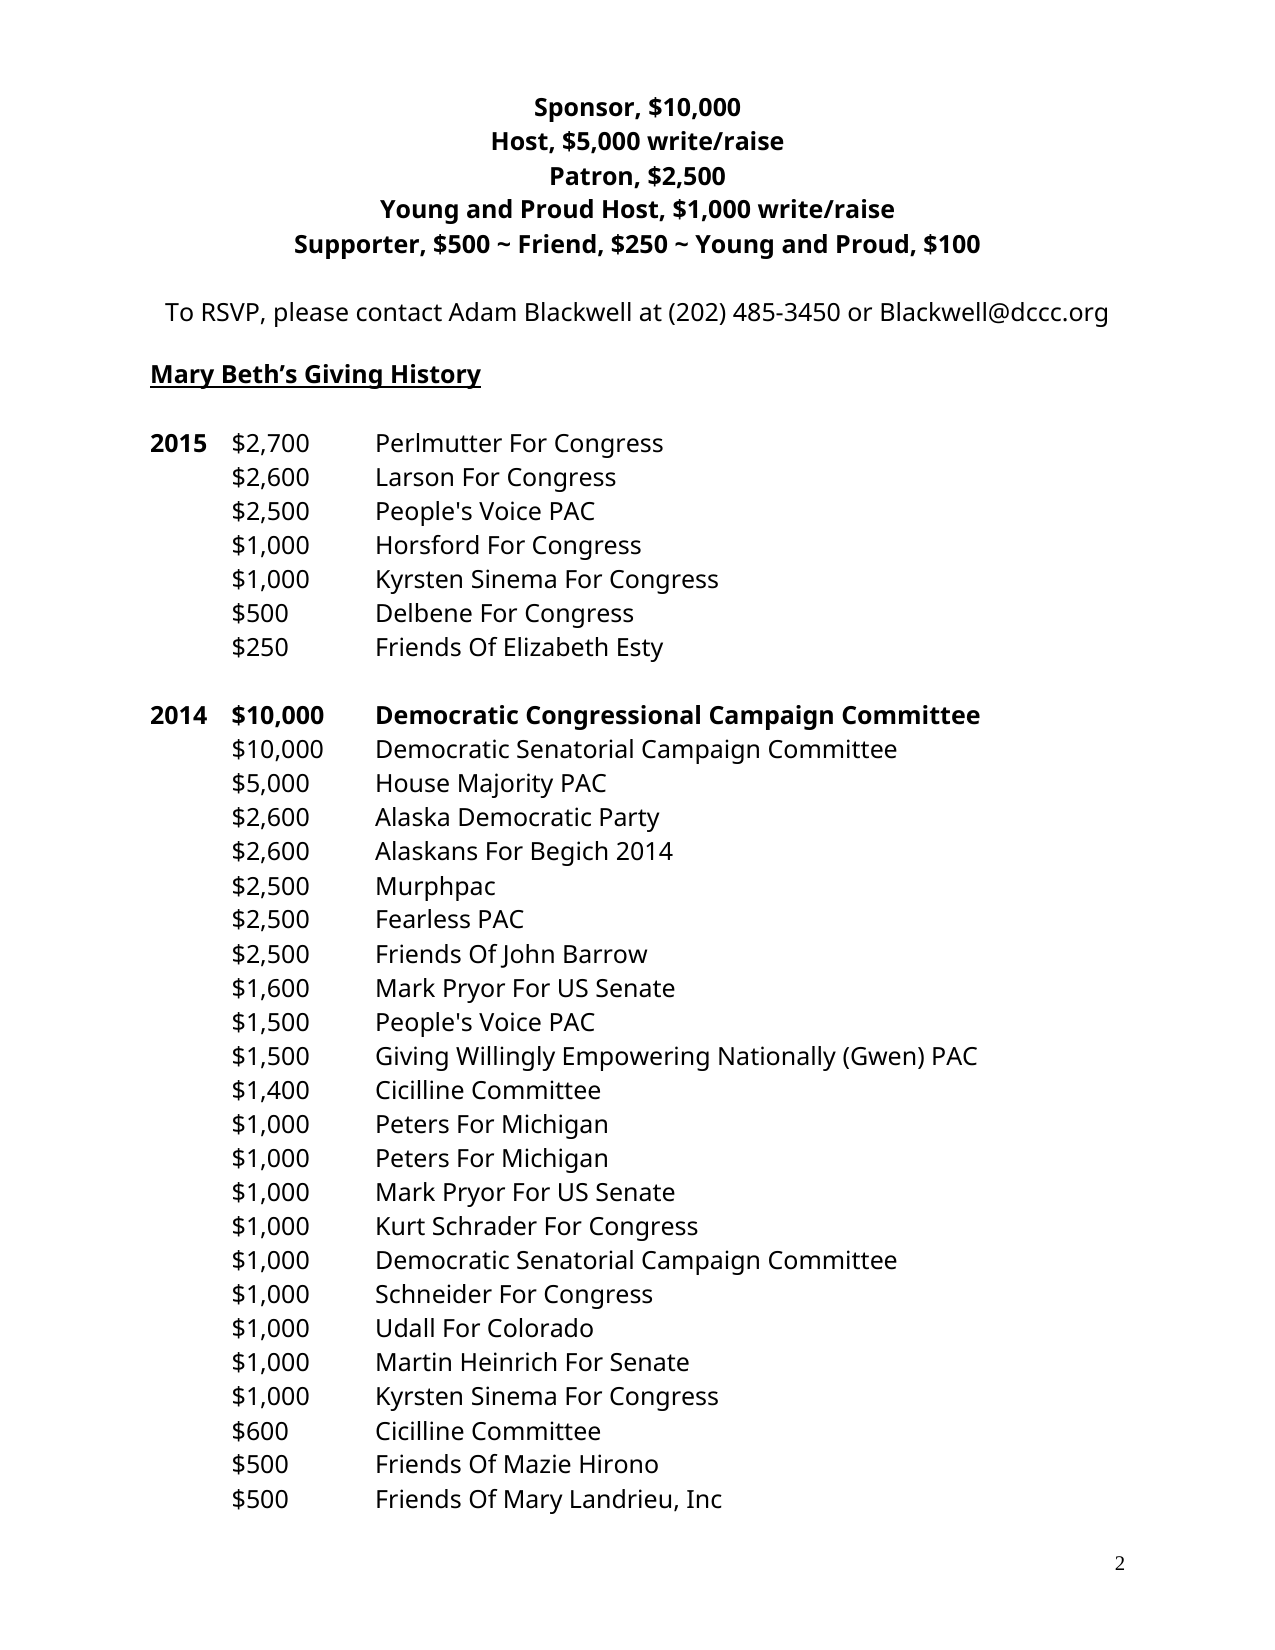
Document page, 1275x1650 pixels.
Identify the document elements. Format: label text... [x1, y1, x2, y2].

text Patron, $2,500 [150, 158, 1125, 192]
text $2,600 Alaskans For Begich 2014 [225, 834, 1125, 868]
text $1,000 Kurt Schrader For Congress [225, 1209, 1125, 1243]
text $1,400 Cicilline Committee [225, 1072, 1125, 1107]
text $2,500 Fearless PAC [225, 902, 1125, 936]
text Young and Proud Host, $1,000 write/raise [150, 192, 1125, 226]
text Supporter, $500 ~ Friend, $250 ~ Young and Proud, $100 [150, 226, 1125, 260]
text $2,500 Friends Of John Barrow [225, 936, 1125, 970]
text $1,000 Kyrsten Sinema For Congress [225, 562, 1125, 596]
text $1,000 Martin Heinrich For Senate [225, 1345, 1125, 1379]
text $1,500 Giving Willingly Empowering Nationally (Gwen) PAC [225, 1038, 1125, 1072]
text $2,500 Murphpac [225, 868, 1125, 902]
text $1,000 Kyrsten Sinema For Congress [225, 1379, 1125, 1413]
text $10,000 Democratic Senatorial Campaign Committee [225, 732, 1125, 766]
text To RSVP, please contact Adam Blackwell at (202) 485-3450 or Blackwell@dccc.org [150, 294, 1125, 328]
text Mary Beth’s Giving History [150, 357, 1125, 391]
text $1,000 Peters For Michigan [225, 1141, 1125, 1175]
text $500 Delbene For Congress [225, 596, 1125, 630]
text $250 Friends Of Elizabeth Esty [225, 630, 1125, 664]
text 2015 $2,700 Perlmutter For Congress [150, 425, 1125, 459]
text $1,000 Democratic Senatorial Campaign Committee [225, 1243, 1125, 1277]
text $1,000 Mark Pryor For US Senate [225, 1175, 1125, 1209]
text $1,500 People's Voice PAC [225, 1004, 1125, 1038]
text Sponsor, $10,000 [150, 90, 1125, 124]
text Host, $5,000 write/raise [150, 124, 1125, 158]
text $1,600 Mark Pryor For US Senate [225, 970, 1125, 1004]
text $500 Friends Of Mary Landrieu, Inc [225, 1481, 1125, 1515]
text $500 Friends Of Mazie Hirono [225, 1447, 1125, 1481]
text $5,000 House Majority PAC [225, 766, 1125, 800]
text $2,600 Larson For Congress [225, 459, 1125, 493]
text $1,000 Peters For Michigan [225, 1107, 1125, 1141]
text $2,600 Alaska Democratic Party [225, 800, 1125, 834]
text $1,000 Udall For Colorado [225, 1311, 1125, 1345]
text $2,500 People's Voice PAC [225, 493, 1125, 527]
text 2014 $10,000 Democratic Congressional Campaign Committee [150, 698, 1125, 732]
text $1,000 Schneider For Congress [225, 1277, 1125, 1311]
text $1,000 Horsford For Congress [225, 527, 1125, 562]
text $600 Cicilline Committee [225, 1413, 1125, 1447]
